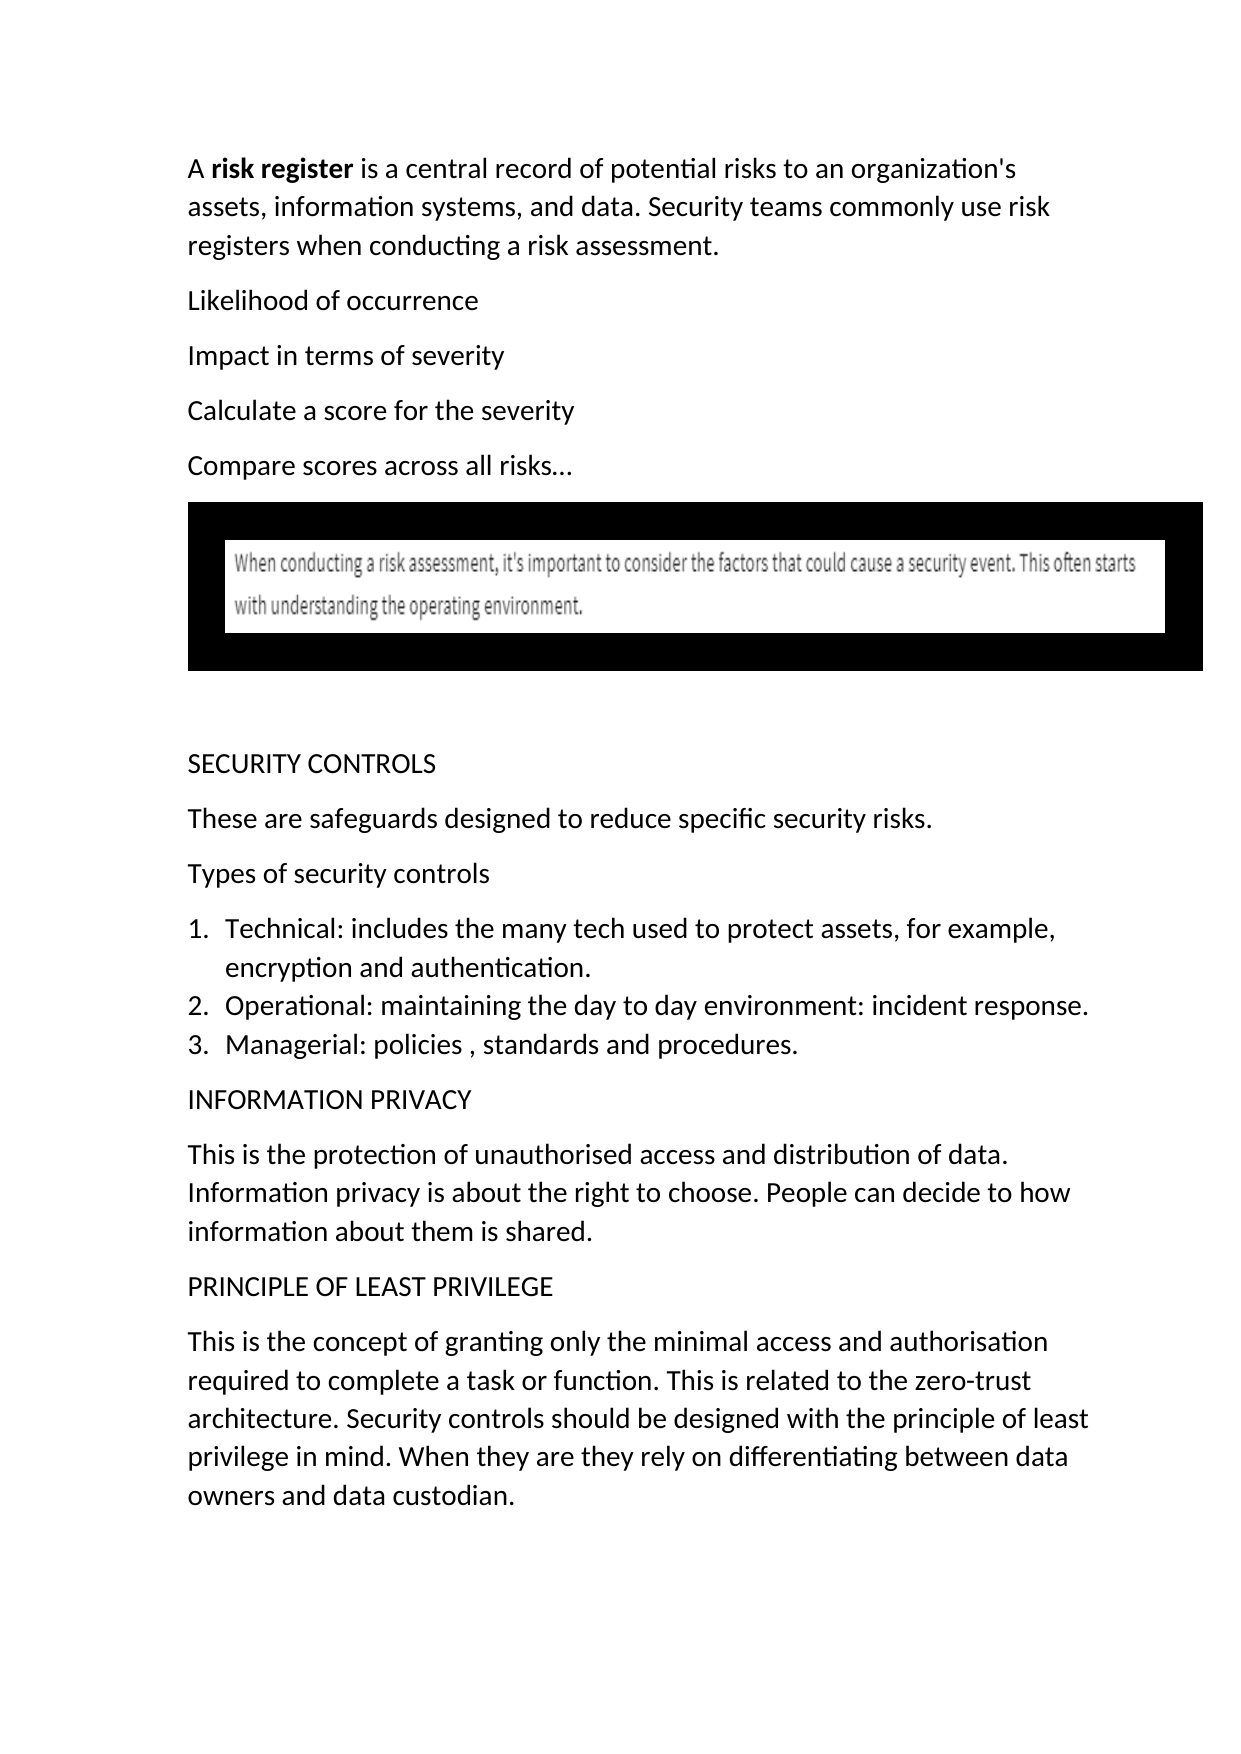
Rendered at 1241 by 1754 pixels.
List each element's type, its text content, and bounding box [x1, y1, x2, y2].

list Managerial: policies , standards and procedures. [187, 1026, 1090, 1061]
text Likelihood of occurrence [187, 282, 1090, 318]
text A risk register is a central record of potential risks to an organization's assets, information systems, and data. Security teams commonly use risk registers when conducting a risk assessment. [187, 150, 1090, 262]
text Types of security controls [187, 855, 1090, 891]
text Compare scores across all risks… [187, 447, 1090, 483]
list Technical: includes the many tech used to protect assets, for example, encryption and authentication. [187, 911, 1090, 984]
list Operational: maintaining the day to day environment: incident response. [187, 987, 1090, 1023]
text Impact in terms of severity [187, 337, 1090, 373]
picture [225, 540, 1165, 633]
text PRINCIPLE OF LEAST PRIVILEGE [187, 1268, 1090, 1304]
text SECURITY CONTROLS [187, 745, 1090, 781]
text These are safeguards designed to reduce specific security risks. [187, 800, 1090, 836]
text INFORMATION PRIVACY [187, 1081, 1090, 1117]
text This is the protection of unauthorised access and distribution of data. Information privacy is about the right to choose. People can decide to how information about them is shared. [187, 1136, 1090, 1248]
text Calculate a score for the severity [187, 392, 1090, 428]
text This is the concept of granting only the minimal access and authorisation required to complete a task or function. This is related to the zero-trust architecture. Security controls should be designed with the principle of least privilege in mind. When they are they rely on differentiating between data owners and data custodian. [187, 1323, 1090, 1512]
